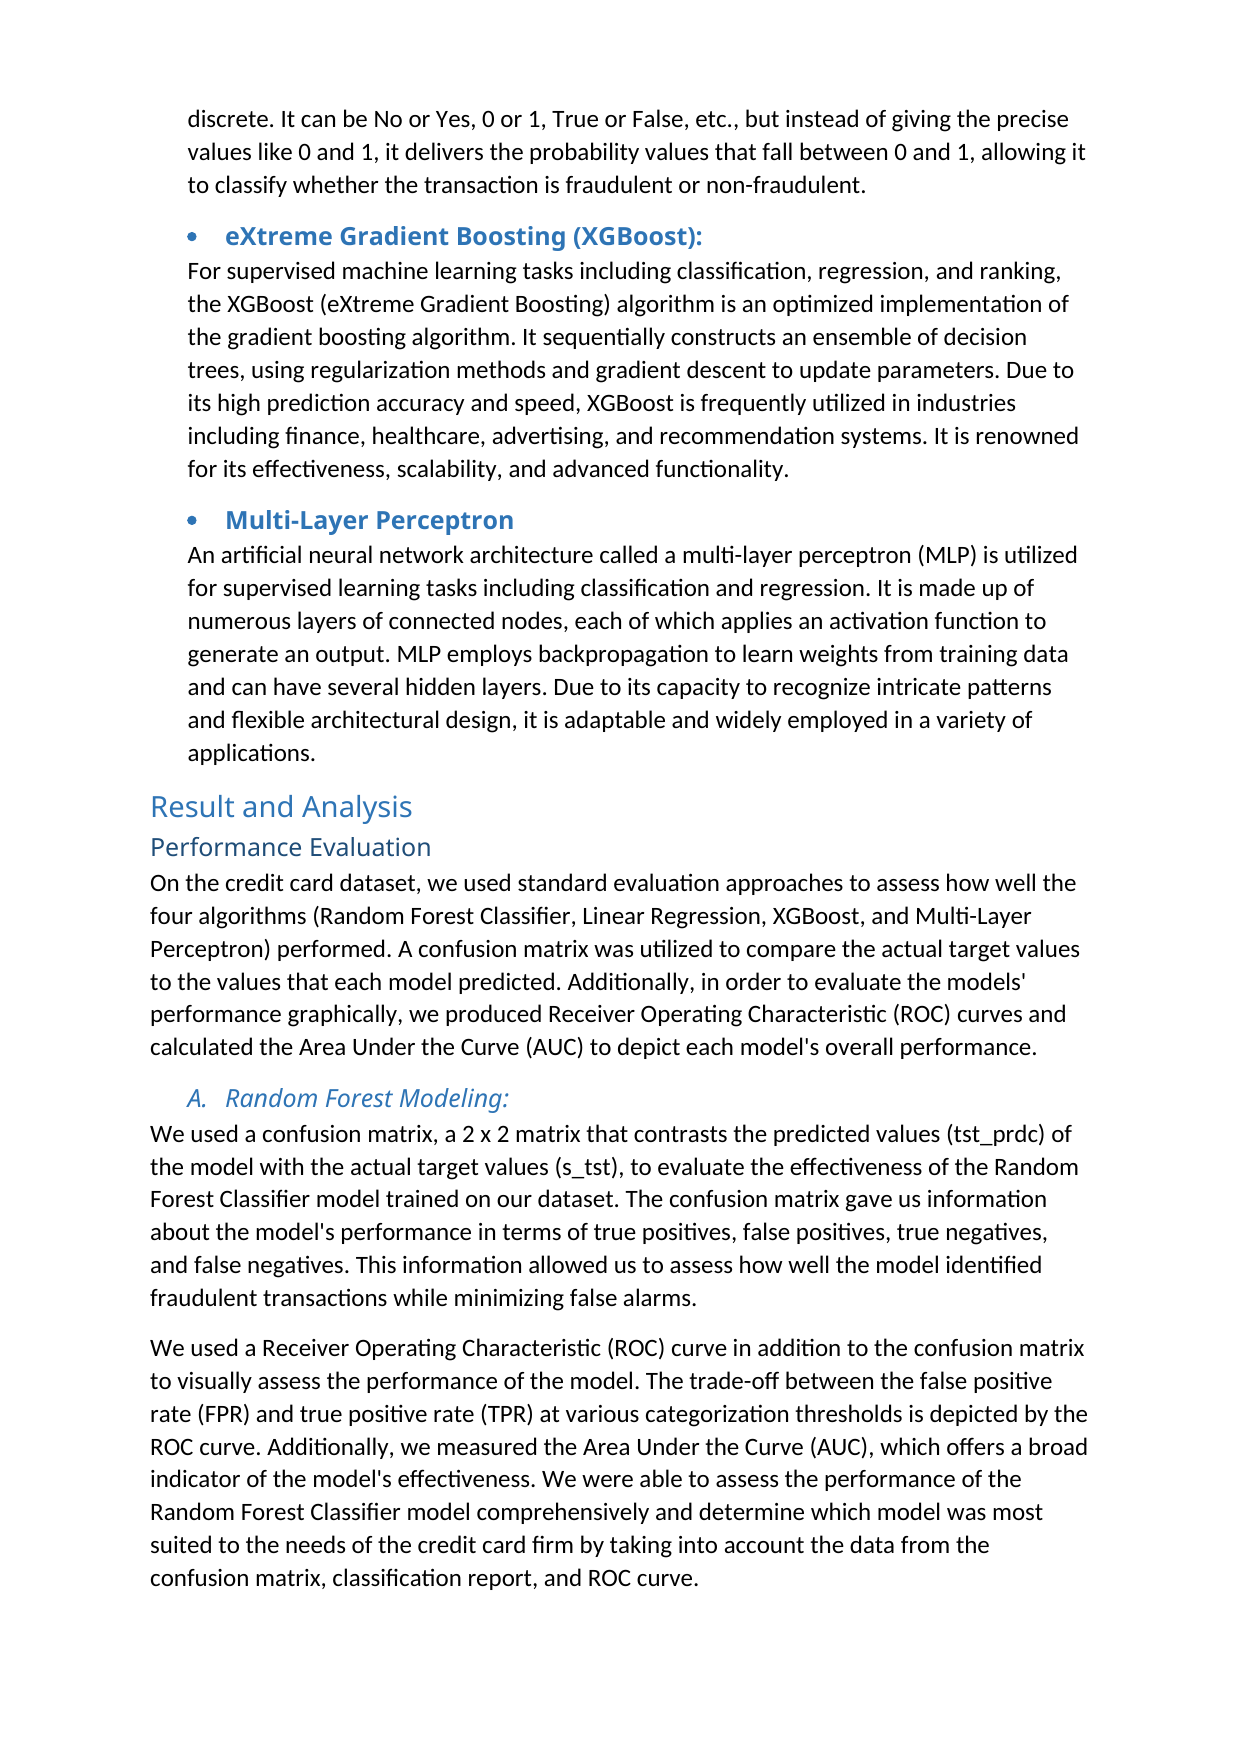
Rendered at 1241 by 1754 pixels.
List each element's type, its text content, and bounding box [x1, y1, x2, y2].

subtitle Result and Analysis [150, 786, 1090, 826]
text On the credit card dataset, we used standard evaluation approaches to assess how well the four algorithms (Random Forest Classifier, Linear Regression, XGBoost, and Multi-Layer Perceptron) performed. A confusion matrix was utilized to compare the actual target values to the values that each model predicted. Additionally, in order to evaluate the models' performance graphically, we produced Receiver Operating Characteristic (ROC) curves and calculated the Area Under the Curve (AUC) to depict each model's overall performance. [150, 867, 1090, 1062]
text An artificial neural network architecture called a multi-layer perceptron (MLP) is utilized for supervised learning tasks including classification and regression. It is made up of numerous layers of connected nodes, each of which applies an activation function to generate an output. MLP employs backpropagation to learn weights from training data and can have several hidden layers. Due to its capacity to recognize intricate patterns and flexible architectural design, it is adaptable and widely employed in a variety of applications. [187, 539, 1090, 767]
subtitle Random Forest Modeling: [187, 1081, 1090, 1115]
subtitle Performance Evaluation [150, 830, 1090, 864]
text We used a confusion matrix, a 2 x 2 matrix that contrasts the predicted values (tst_prdc) of the model with the actual target values (s_tst), to evaluate the effectiveness of the Random Forest Classifier model trained on our dataset. The confusion matrix gave us information about the model's performance in terms of true positives, false positives, true negatives, and false negatives. This information allowed us to assess how well the model identified fraudulent transactions while minimizing false alarms. [150, 1118, 1090, 1313]
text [187, 103, 1090, 199]
subtitle eXtreme Gradient Boosting (XGBoost): [187, 218, 1090, 253]
text We used a Receiver Operating Characteristic (ROC) curve in addition to the confusion matrix to visually assess the performance of the model. The trade-off between the false positive rate (FPR) and true positive rate (TPR) at various categorization thresholds is depicted by the ROC curve. Additionally, we measured the Area Under the Curve (AUC), which offers a broad indicator of the model's effectiveness. We were able to assess the performance of the Random Forest Classifier model comprehensively and determine which model was most suited to the needs of the credit card firm by taking into account the data from the confusion matrix, classification report, and ROC curve. [150, 1332, 1090, 1593]
subtitle Multi-Layer Perceptron [187, 502, 1090, 536]
text For supervised machine learning tasks including classification, regression, and ranking, the XGBoost (eXtreme Gradient Boosting) algorithm is an optimized implementation of the gradient boosting algorithm. It sequentially constructs an ensemble of decision trees, using regularization methods and gradient descent to update parameters. Due to its high prediction accuracy and speed, XGBoost is frequently utilized in industries including finance, healthcare, advertising, and recommendation systems. It is renowned for its effectiveness, scalability, and advanced functionality. [187, 255, 1090, 483]
